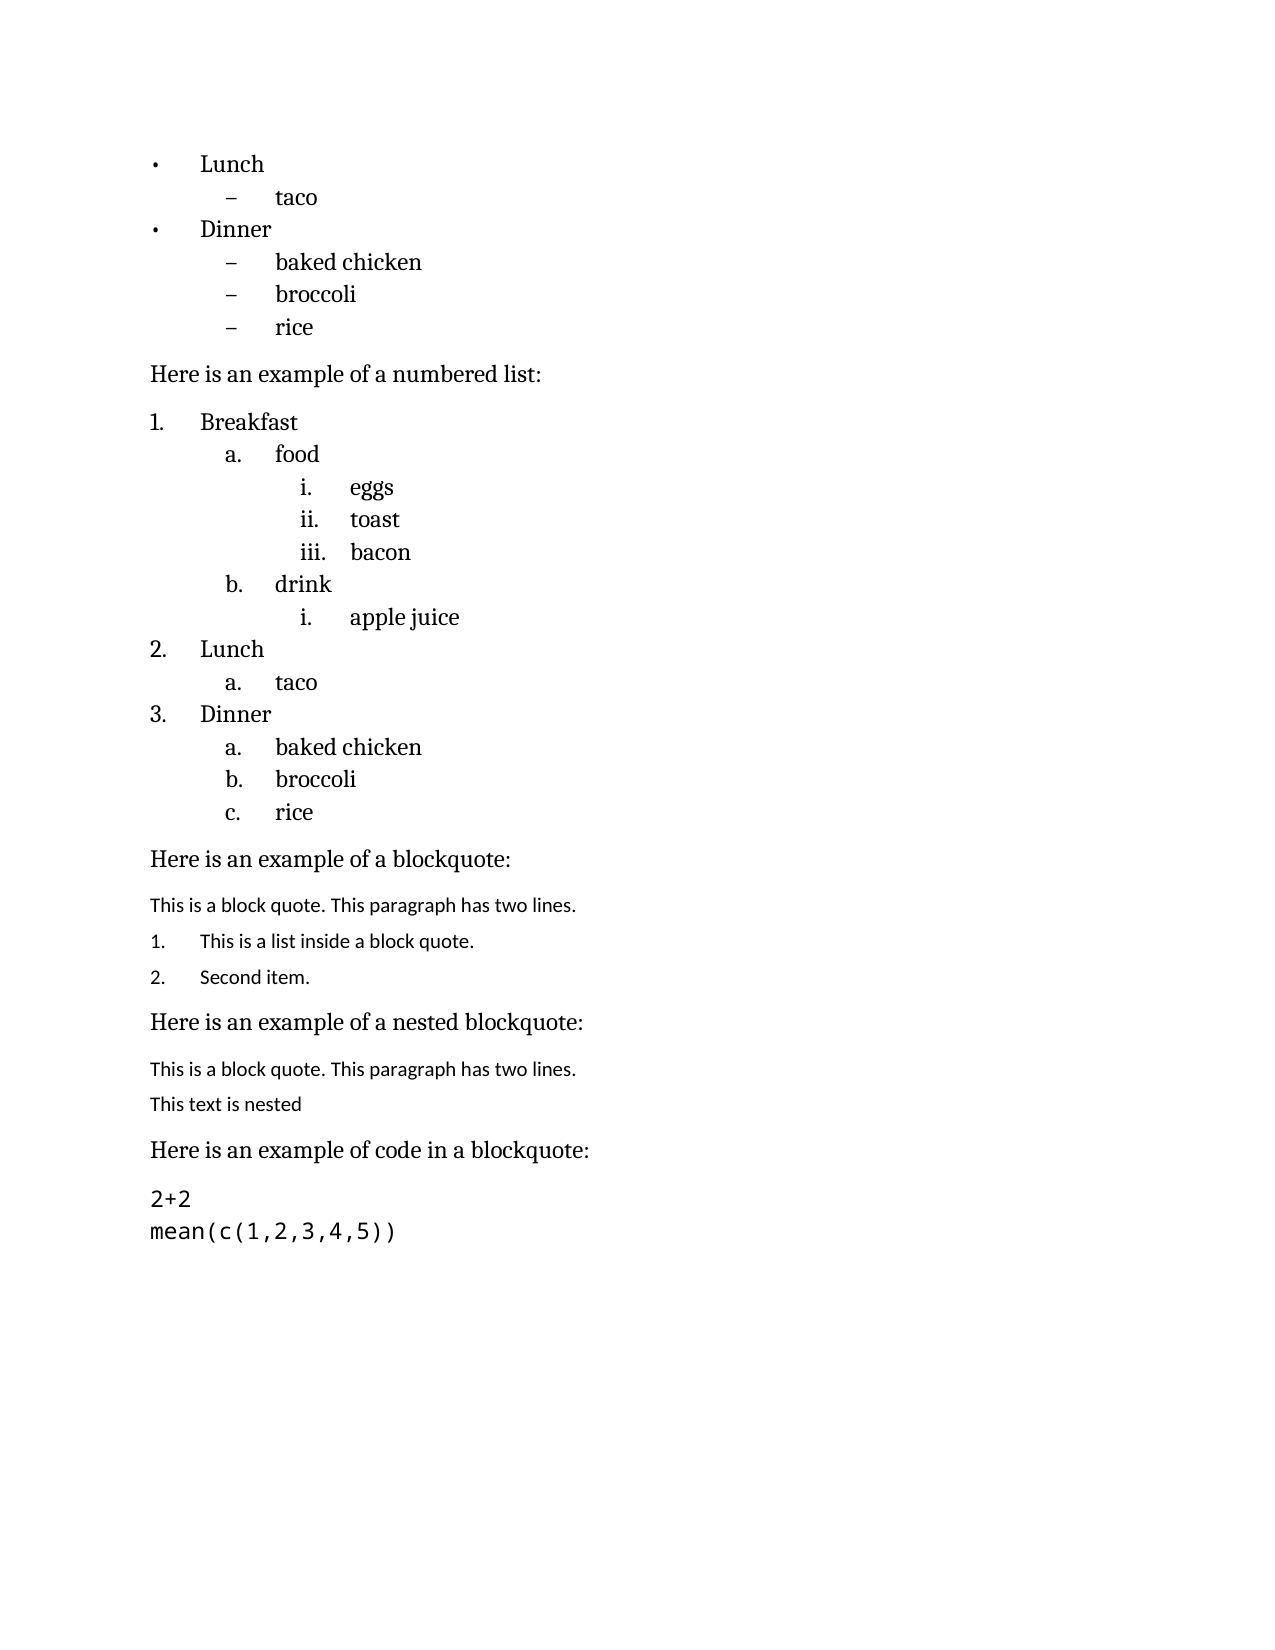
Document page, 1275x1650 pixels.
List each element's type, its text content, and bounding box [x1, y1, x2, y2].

text This is a block quote. This paragraph has two lines. [150, 892, 1125, 918]
list Lunch [150, 635, 1125, 664]
list baked chicken [225, 732, 1125, 761]
list taco [225, 667, 1125, 696]
list food [225, 440, 1125, 469]
text This text is nested [150, 1092, 1125, 1117]
list broccoli [225, 765, 1125, 794]
list taco [225, 182, 1125, 211]
text 2+2 mean(c(1,2,3,4,5)) [150, 1183, 1125, 1246]
list drink [225, 570, 1125, 599]
list toast [300, 505, 1125, 534]
list Second item. [150, 964, 1125, 989]
list broccoli [225, 280, 1125, 309]
list eggs [300, 472, 1125, 501]
list rice [225, 312, 1125, 341]
list Breakfast [150, 407, 1125, 436]
text Here is an example of a nested blockquote: [150, 1008, 1125, 1037]
list Lunch [150, 150, 1125, 179]
list rice [225, 797, 1125, 826]
list Dinner [150, 700, 1125, 729]
list apple juice [300, 602, 1125, 631]
list This is a list inside a block quote. [150, 928, 1125, 954]
text Here is an example of a blockquote: [150, 845, 1125, 874]
list bacon [300, 537, 1125, 566]
text Here is an example of a numbered list: [150, 360, 1125, 389]
list Dinner [150, 215, 1125, 244]
text Here is an example of code in a blockquote: [150, 1136, 1125, 1164]
list baked chicken [225, 247, 1125, 276]
text This is a block quote. This paragraph has two lines. [150, 1056, 1125, 1081]
